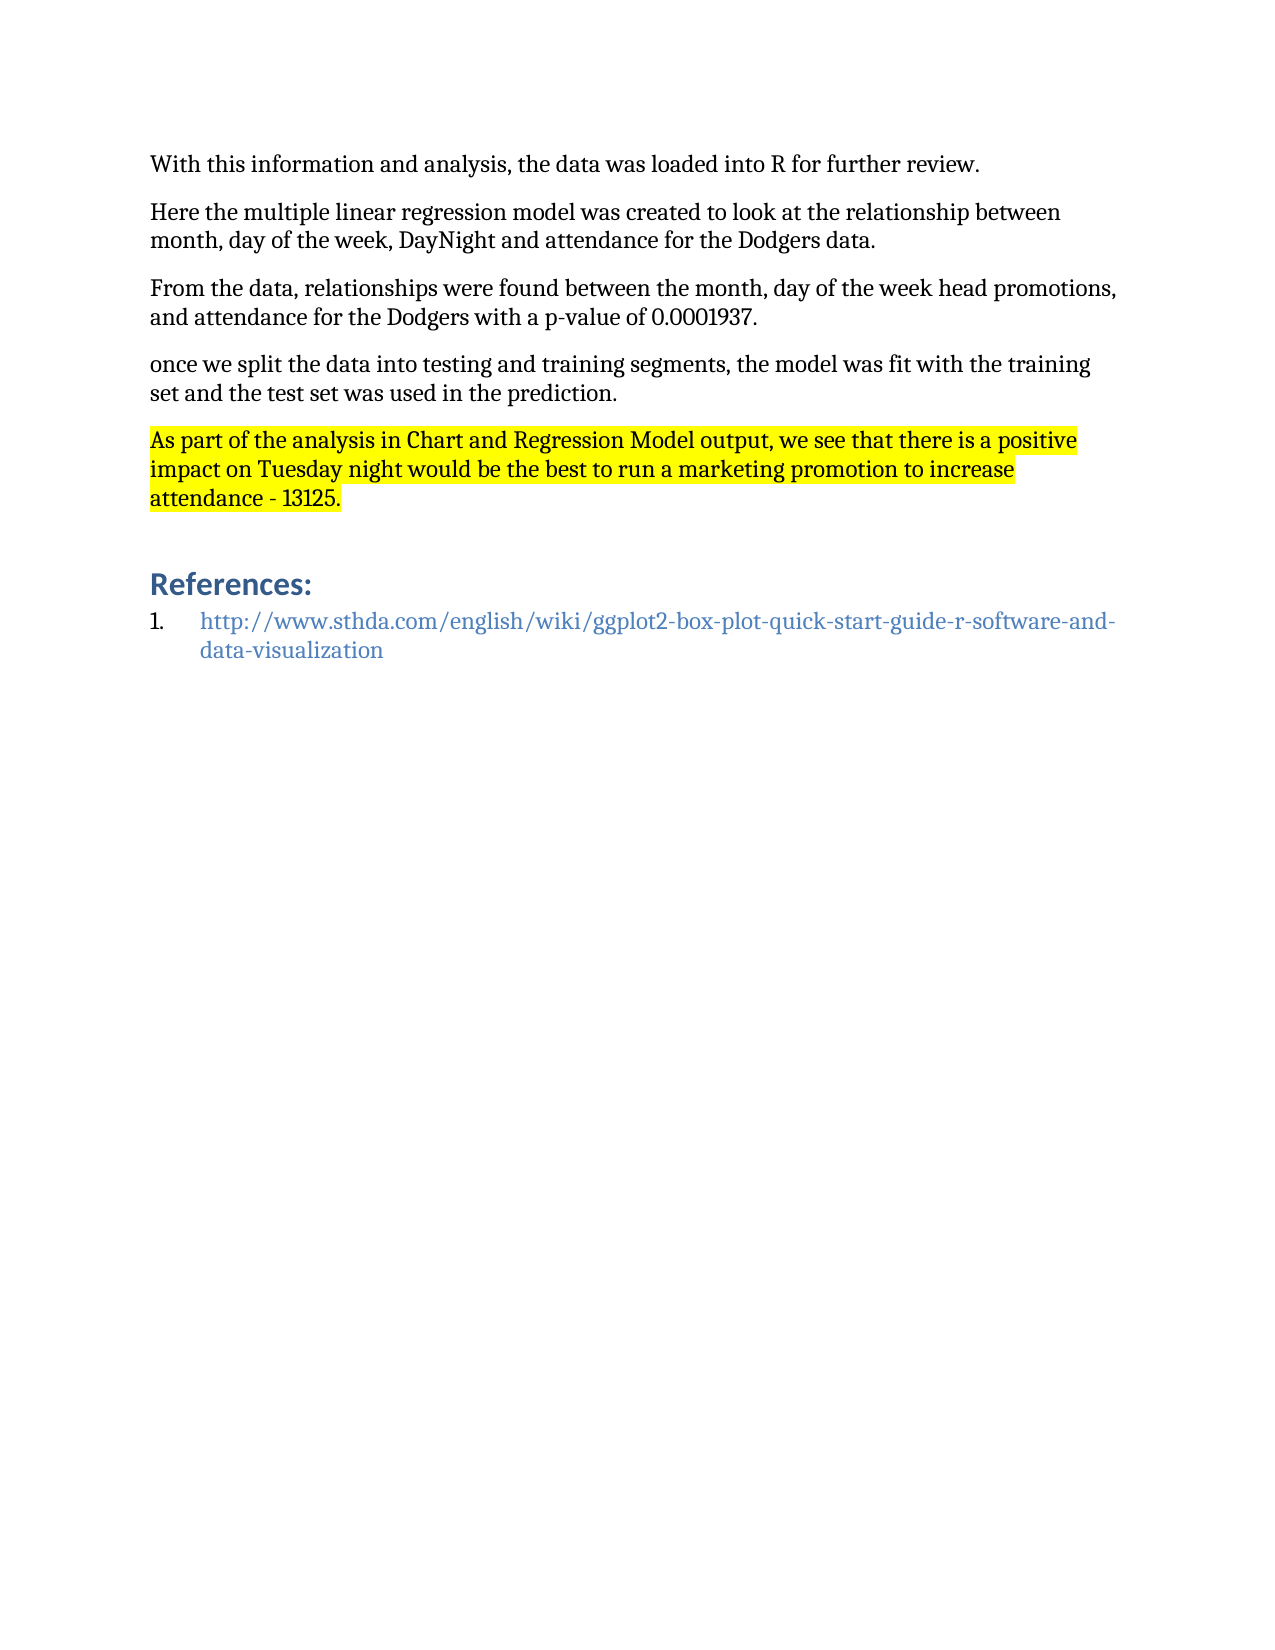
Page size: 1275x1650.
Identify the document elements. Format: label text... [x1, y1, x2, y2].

text As part of the analysis in Chart and Regression Model output, we see that there is a positive impact on Tuesday night would be the best to run a marketing promotion to increase attendance - 13125. [341, 426, 1125, 512]
list http://www.sthda.com/english/wiki/ggplot2-box-plot-quick-start-guide-r-software-and-data-visualization [150, 607, 1125, 664]
text With this information and analysis, the data was loaded into R for further review. [150, 150, 1125, 179]
subtitle References: [150, 562, 1125, 603]
text Here the multiple linear regression model was created to look at the relationship between month, day of the week, DayNight and attendance for the Dodgers data. [150, 197, 1125, 255]
text From the data, relationships were found between the month, day of the week head promotions, and attendance for the Dodgers with a p-value of 0.0001937. [150, 274, 1125, 331]
text once we split the data into testing and training segments, the model was fit with the training set and the test set was used in the prediction. [150, 350, 1125, 407]
